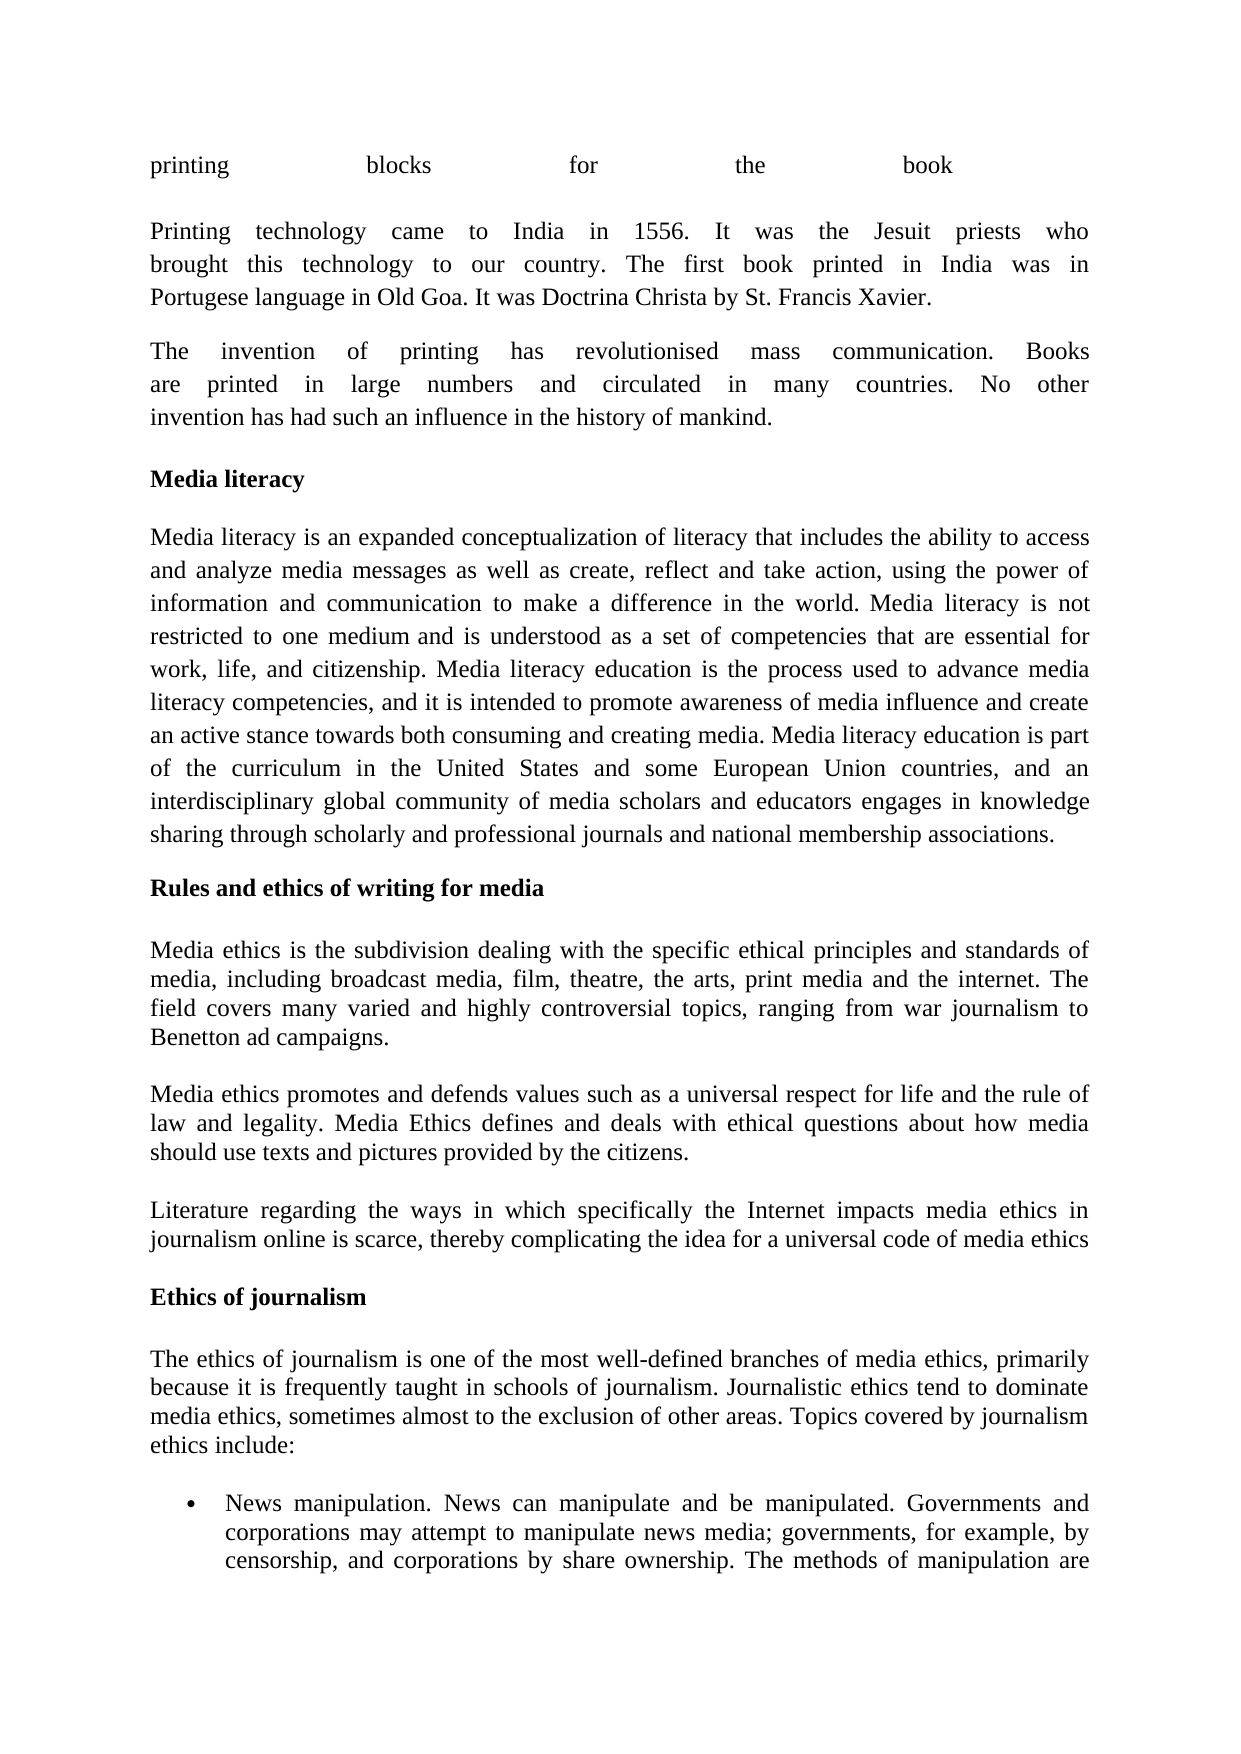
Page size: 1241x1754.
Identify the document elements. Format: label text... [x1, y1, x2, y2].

text Media literacy [150, 464, 1090, 493]
text The invention of printing has revolutionised mass communication. Books are printed in large numbers and circulated in many countries. No other invention has had such an influence in the history of mankind. [150, 336, 1090, 431]
text Media ethics promotes and defends values such as a universal respect for life and the rule of law and legality. Media Ethics defines and deals with ethical questions about how media should use texts and pictures provided by the citizens. [150, 1079, 1090, 1166]
text Media ethics is the subdivision dealing with the specific ethical principles and standards of media, including broadcast media, film, theatre, the arts, print media and the internet. The field covers many varied and highly controversial topics, ranging from war journalism to Benetton ad campaigns. [150, 935, 1090, 1050]
subtitle Ethics of journalism [150, 1282, 1090, 1310]
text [150, 150, 1090, 311]
text Rules and ethics of writing for media [150, 873, 1090, 902]
text Media literacy is an expanded conceptualization of literacy that includes the ability to access and analyze media messages as well as create, reflect and take action, using the power of information and communication to make a difference in the world. Media literacy is not restricted to one medium and is understood as a set of competencies that are essential for work, life, and citizenship. Media literacy education is the process used to advance media literacy competencies, and it is intended to promote awareness of media influence and create an active stance towards both consuming and creating media. Media literacy education is part of the curriculum in the United States and some European Union countries, and an interdisciplinary global community of media scholars and educators engages in knowledge sharing through scholarly and professional journals and national membership associations. [150, 522, 1090, 848]
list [187, 1488, 1090, 1574]
text Literature regarding the ways in which specifically the Internet impacts media ethics in journalism online is scarce, thereby complicating the idea for a universal code of media ethics [150, 1195, 1090, 1252]
text The ethics of journalism is one of the most well-defined branches of media ethics, primarily because it is frequently taught in schools of journalism. Journalistic ethics tend to dominate media ethics, sometimes almost to the exclusion of other areas. Topics covered by journalism ethics include: [150, 1344, 1090, 1459]
